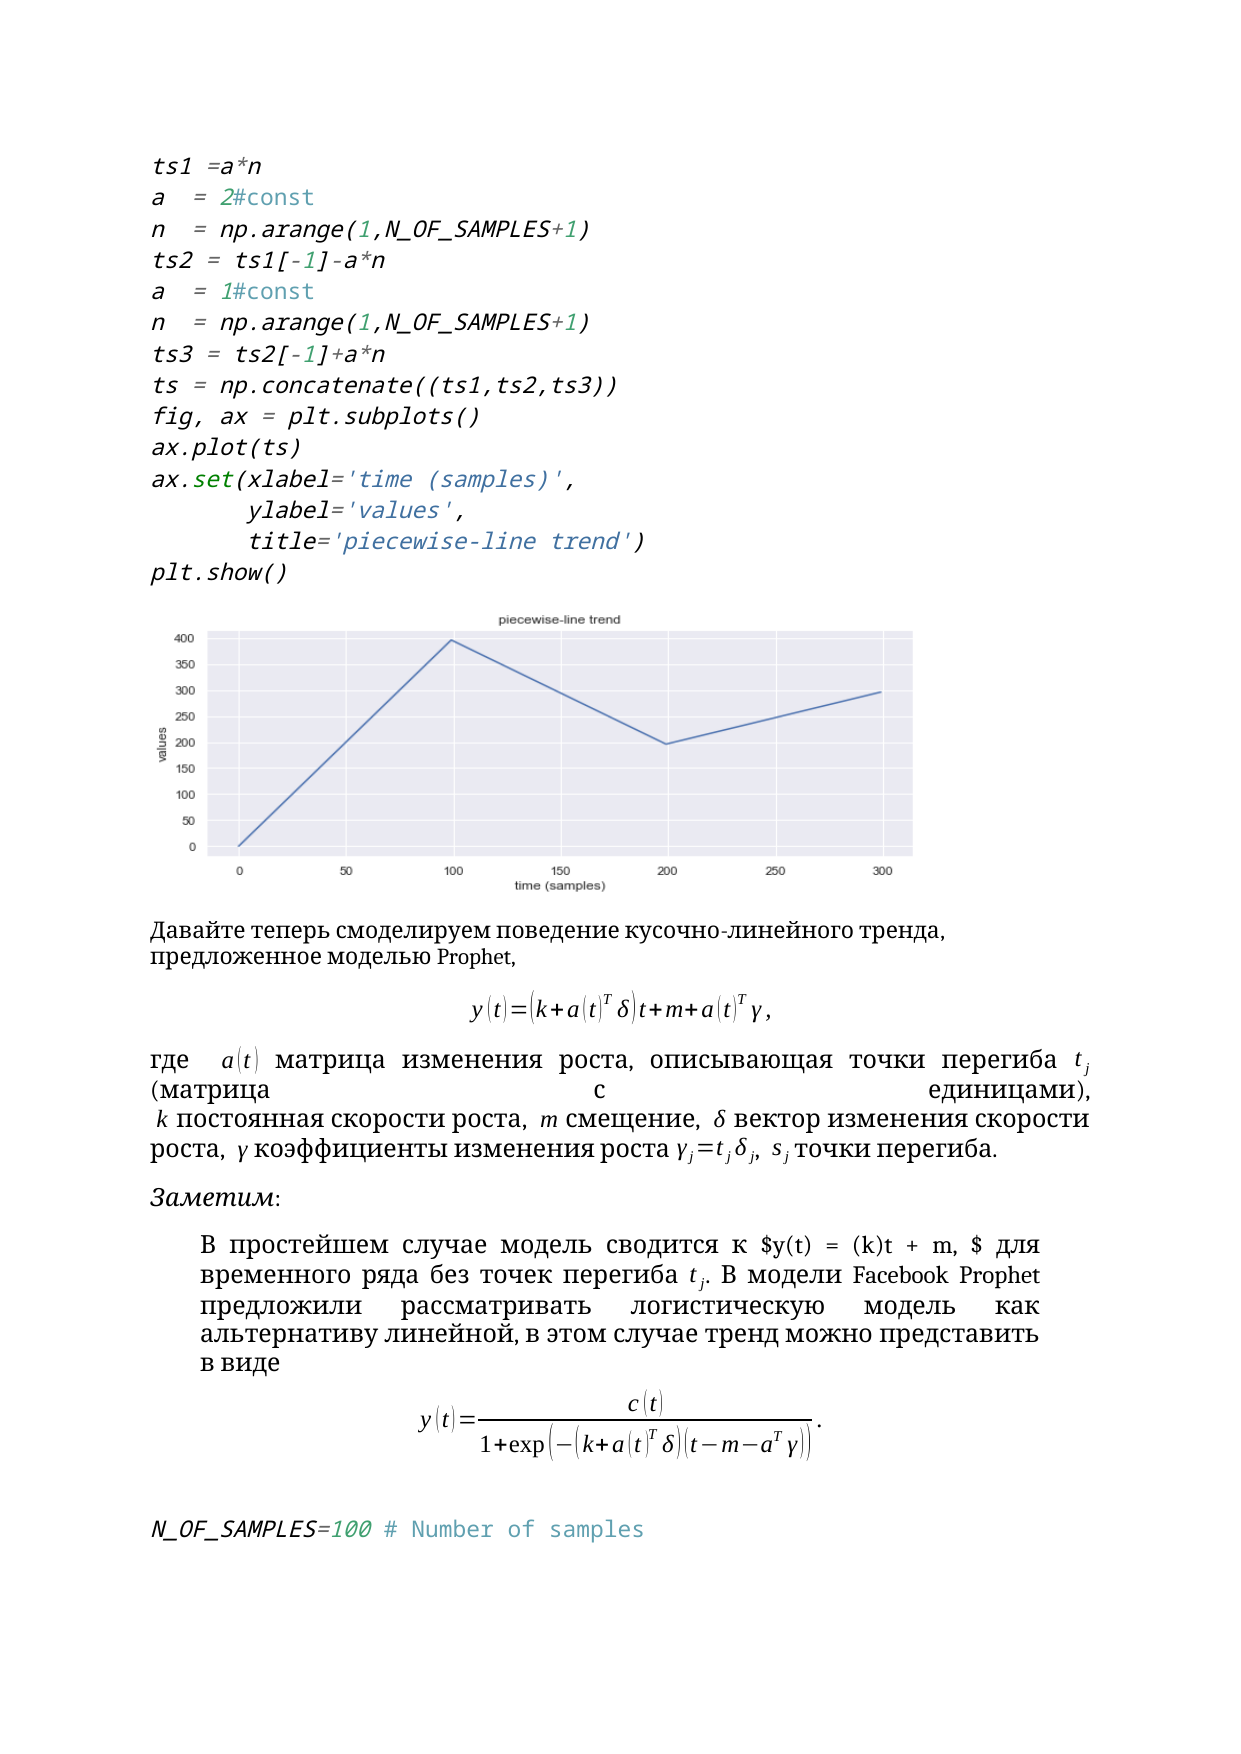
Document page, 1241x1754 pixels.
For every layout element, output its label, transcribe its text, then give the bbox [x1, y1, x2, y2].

text где матрица изменения роста, описывающая точки перегиба (матрица с единицами), постоянная скорости роста, смещение, вектор изменения скорости роста, коэффициенты изменения роста , точки перегиба. [150, 1045, 1090, 1165]
text Заметим: [150, 1184, 1090, 1213]
text В простейшем случае модель сводится к $y(t) = (k)t + m, $ для временного ряда без точек перегиба . В модели Facebook Prophet предложили рассматривать логистическую модель как альтернативу линейной, в этом случае тренд можно представить в виде [200, 1231, 1040, 1378]
text Давайте теперь смоделируем поведение кусочно-линейного тренда, предложенное моделью Prophet, [150, 917, 1090, 970]
picture [150, 608, 921, 899]
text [150, 150, 1090, 587]
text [150, 1513, 1090, 1576]
